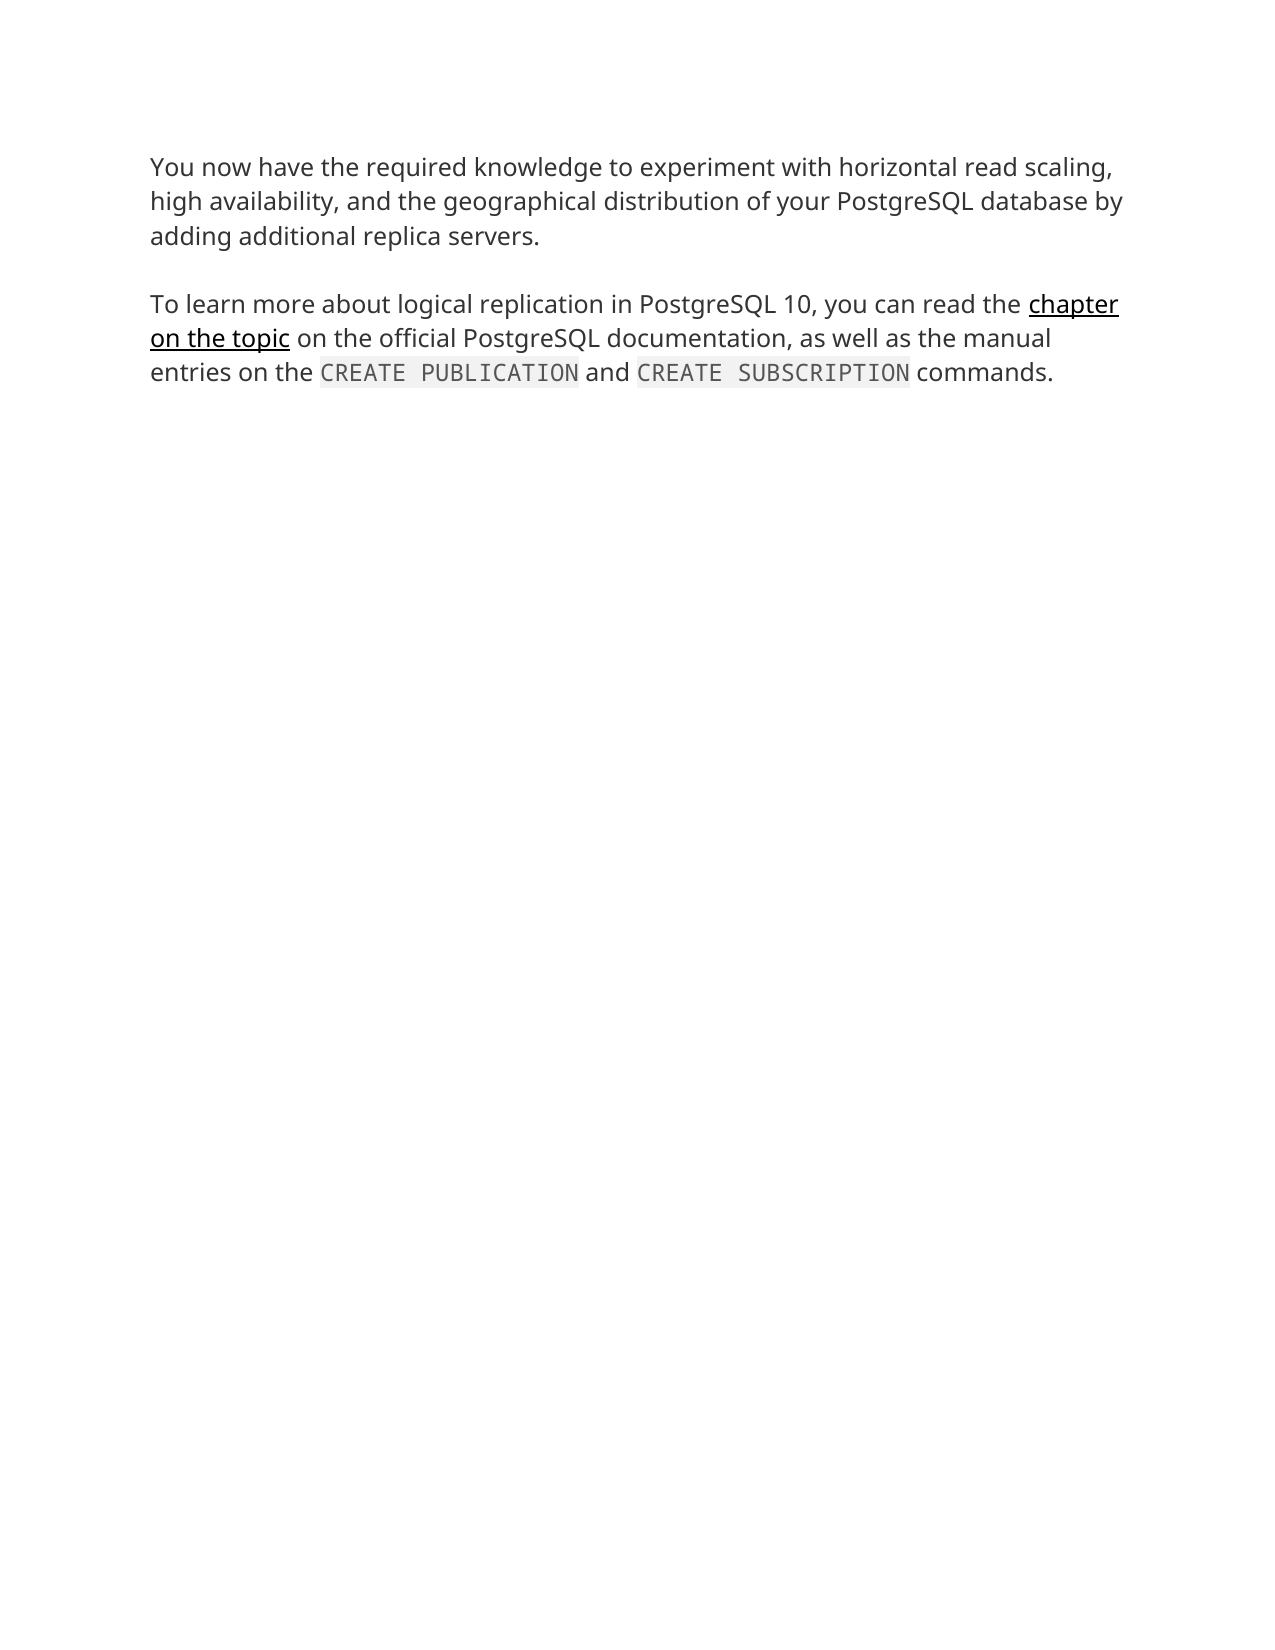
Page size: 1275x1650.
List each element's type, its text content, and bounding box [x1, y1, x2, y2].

text You now have the required knowledge to experiment with horizontal read scaling, high availability, and the geographical distribution of your PostgreSQL database by adding additional replica servers. [150, 150, 1125, 252]
text To learn more about logical replication in PostgreSQL 10, you can read the chapter on the topic on the official PostgreSQL documentation, as well as the manual entries on the CREATE PUBLICATION and CREATE SUBSCRIPTION commands. [150, 287, 1125, 389]
